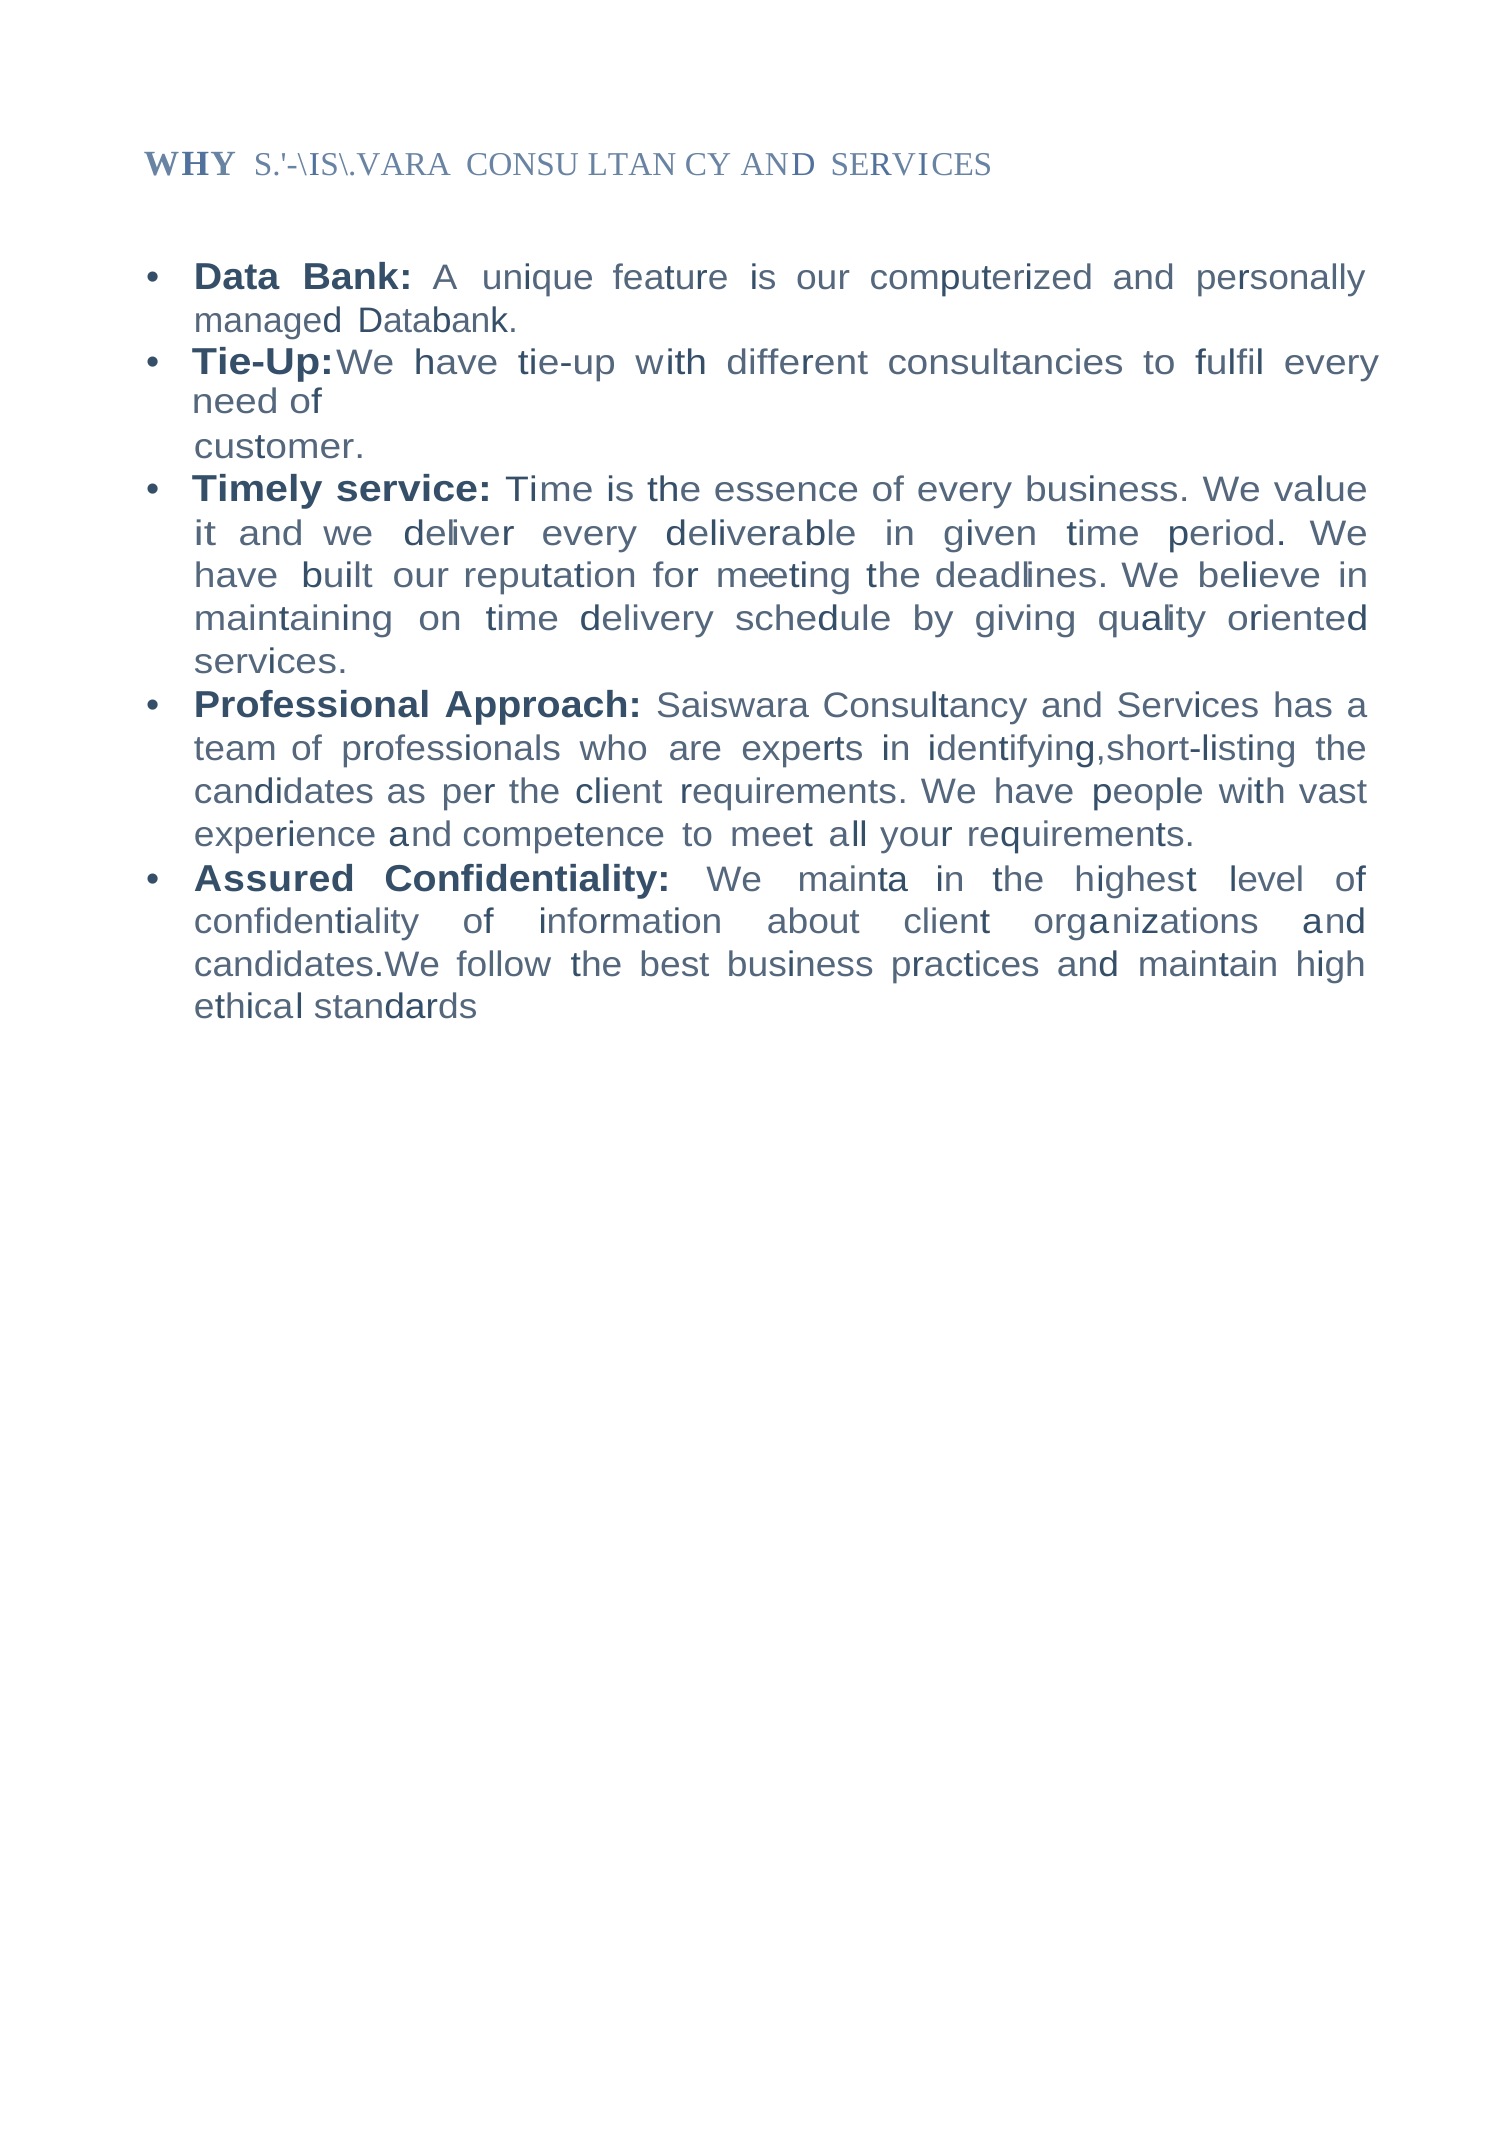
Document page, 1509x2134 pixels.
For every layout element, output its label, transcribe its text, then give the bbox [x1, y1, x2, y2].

list Timely service: Time is the essence of every business. We value it and we deliver every deliverable in given time period. We have built our reputation for meeting the deadlines. We believe in maintaining on time delivery schedule by giving quality oriented services. [146, 467, 1368, 681]
text customer. [194, 426, 1379, 467]
list Assured Confidentiality: We mainta in the highest level of confidentiality of information about client organizations and candidates.We follow the best business practices and maintain high ethical standards [146, 856, 1366, 1026]
list Tie-Up:We have tie-up with different consultancies to fulfil every need of [146, 342, 1379, 422]
list Data Bank: A unique feature is our computerized and personally managed Databank. [146, 254, 1365, 340]
text WHY S.'-\IS\.VARA CONSU LTAN CY AND SERVICES [144, 142, 1379, 183]
list Professional Approach: Saiswara Consultancy and Services has a team of professionals who are experts in identifying,short-listing the candidates as per the client requirements. We have people with vast experience and competence to meet all your requirements. [146, 682, 1367, 854]
